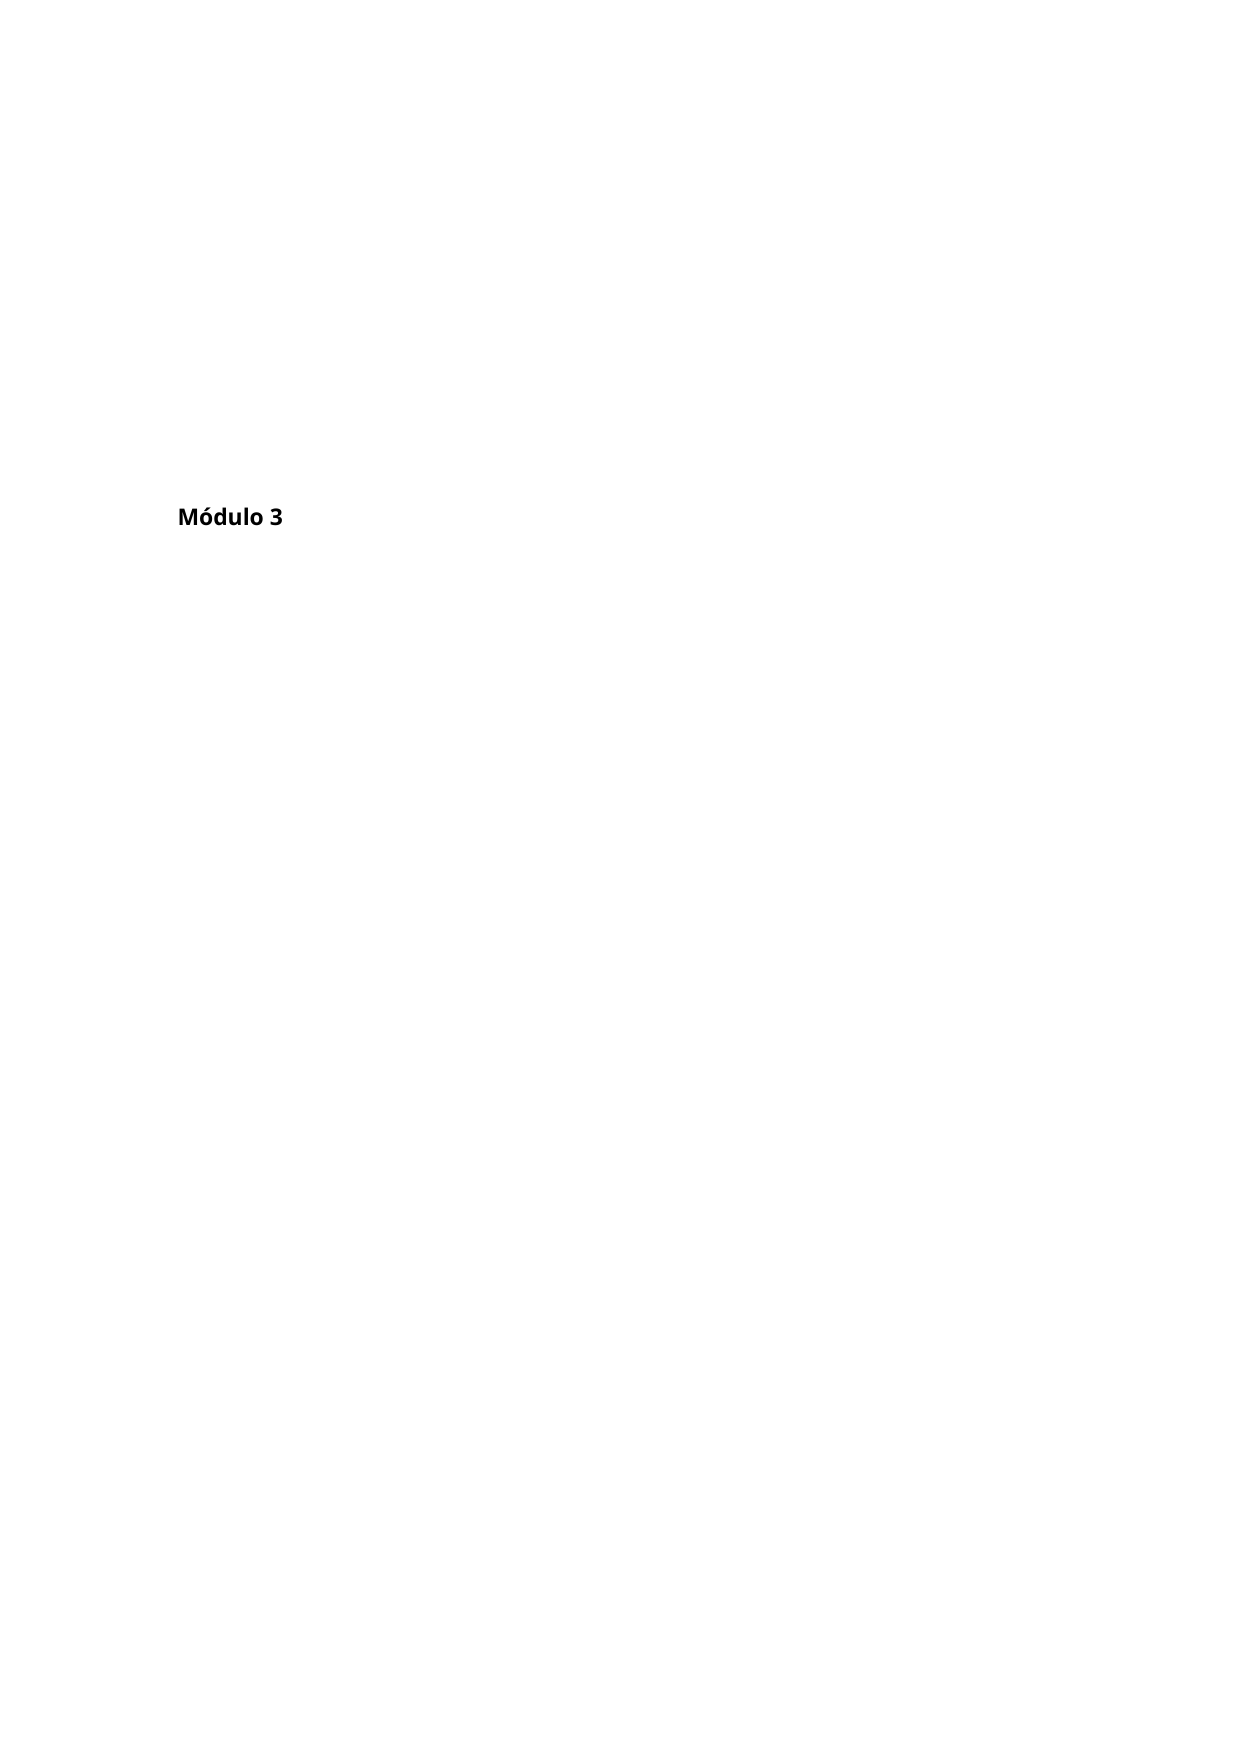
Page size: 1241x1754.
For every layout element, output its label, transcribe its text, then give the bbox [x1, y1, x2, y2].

text Módulo 3 [177, 501, 1063, 532]
